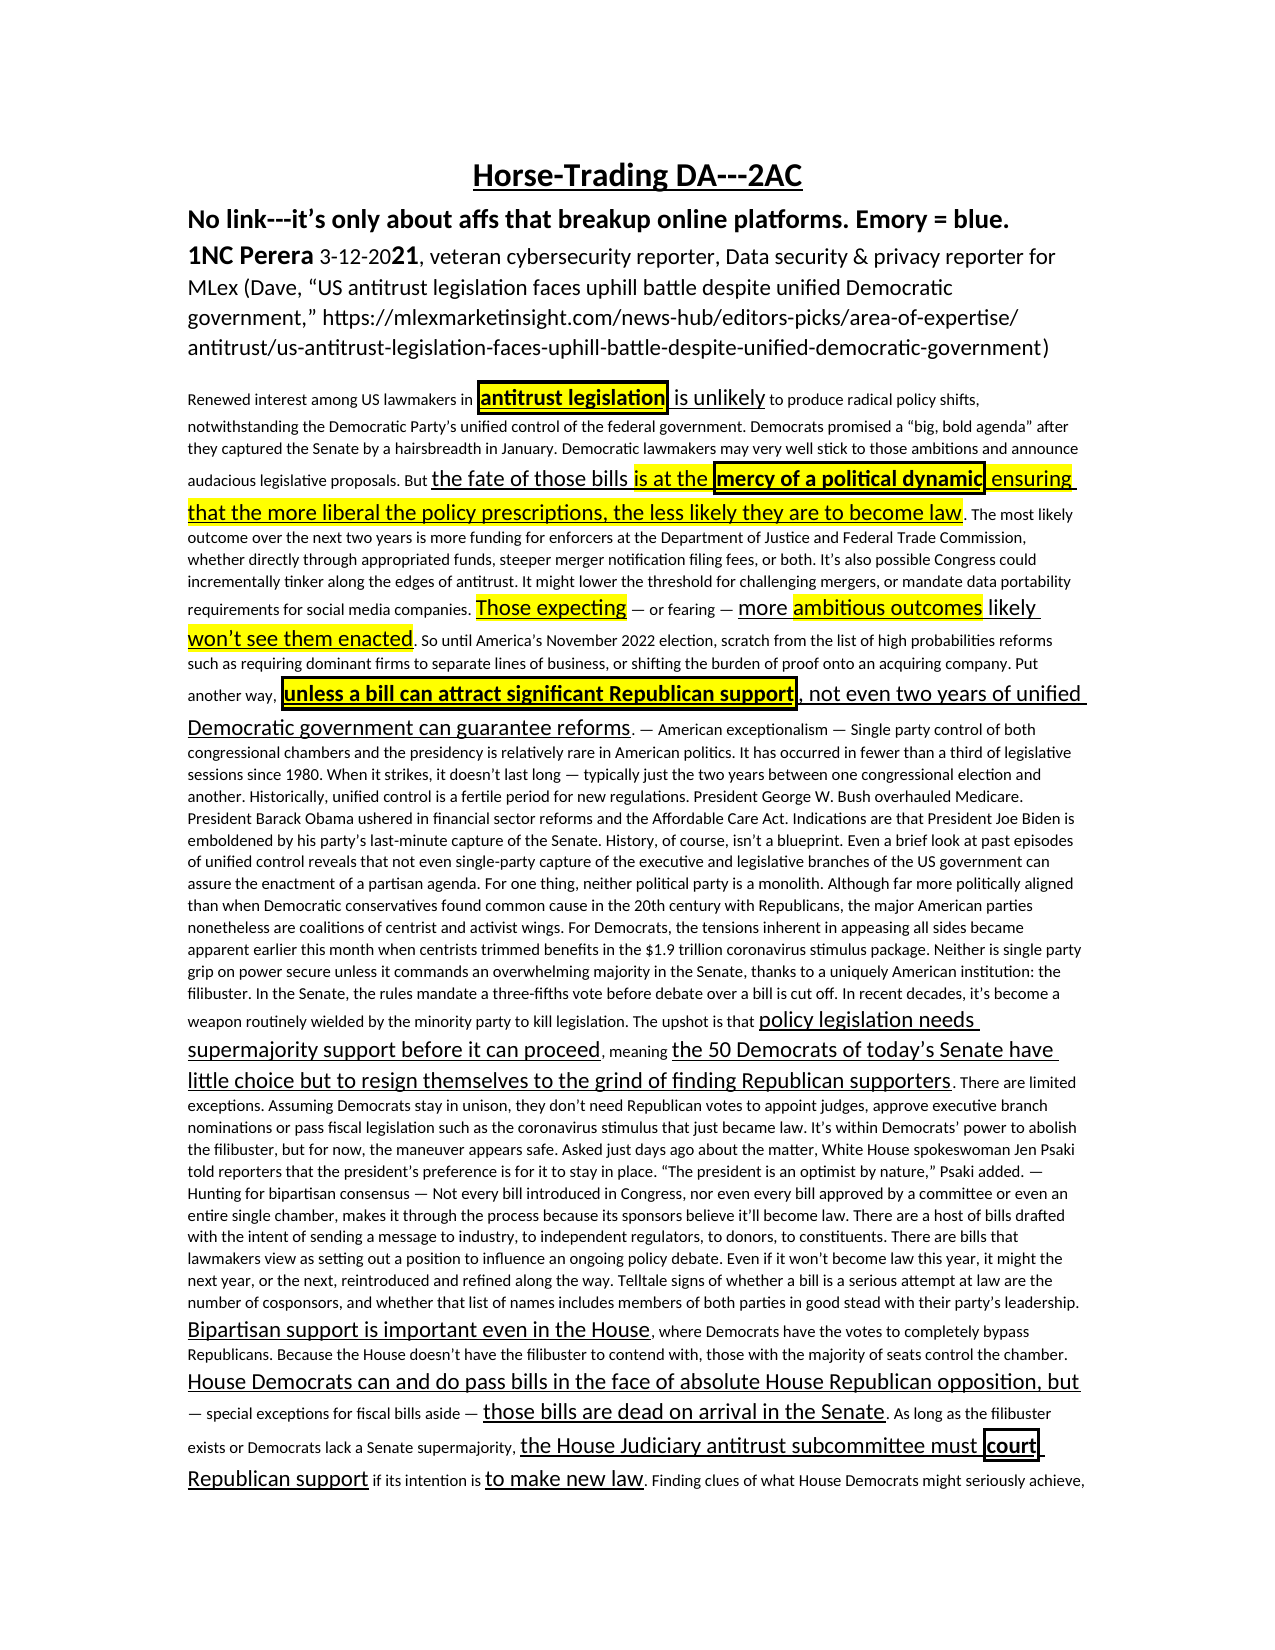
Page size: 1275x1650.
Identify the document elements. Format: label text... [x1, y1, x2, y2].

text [187, 380, 1087, 1492]
subtitle Horse-Trading DA---2AC [187, 154, 1087, 195]
text 1NC Perera 3-12-2021, veteran cybersecurity reporter, Data security & privacy reporter for MLex (Dave, “US antitrust legislation faces uphill battle despite unified Democratic government,” https://mlexmarketinsight.com/news-hub/editors-picks/area-of-expertise/antitrust/us-antitrust-legislation-faces-uphill-battle-despite-unified-democratic-government) [187, 238, 1087, 362]
subtitle No link---it’s only about affs that breakup online platforms. Emory = blue. [187, 202, 1087, 235]
